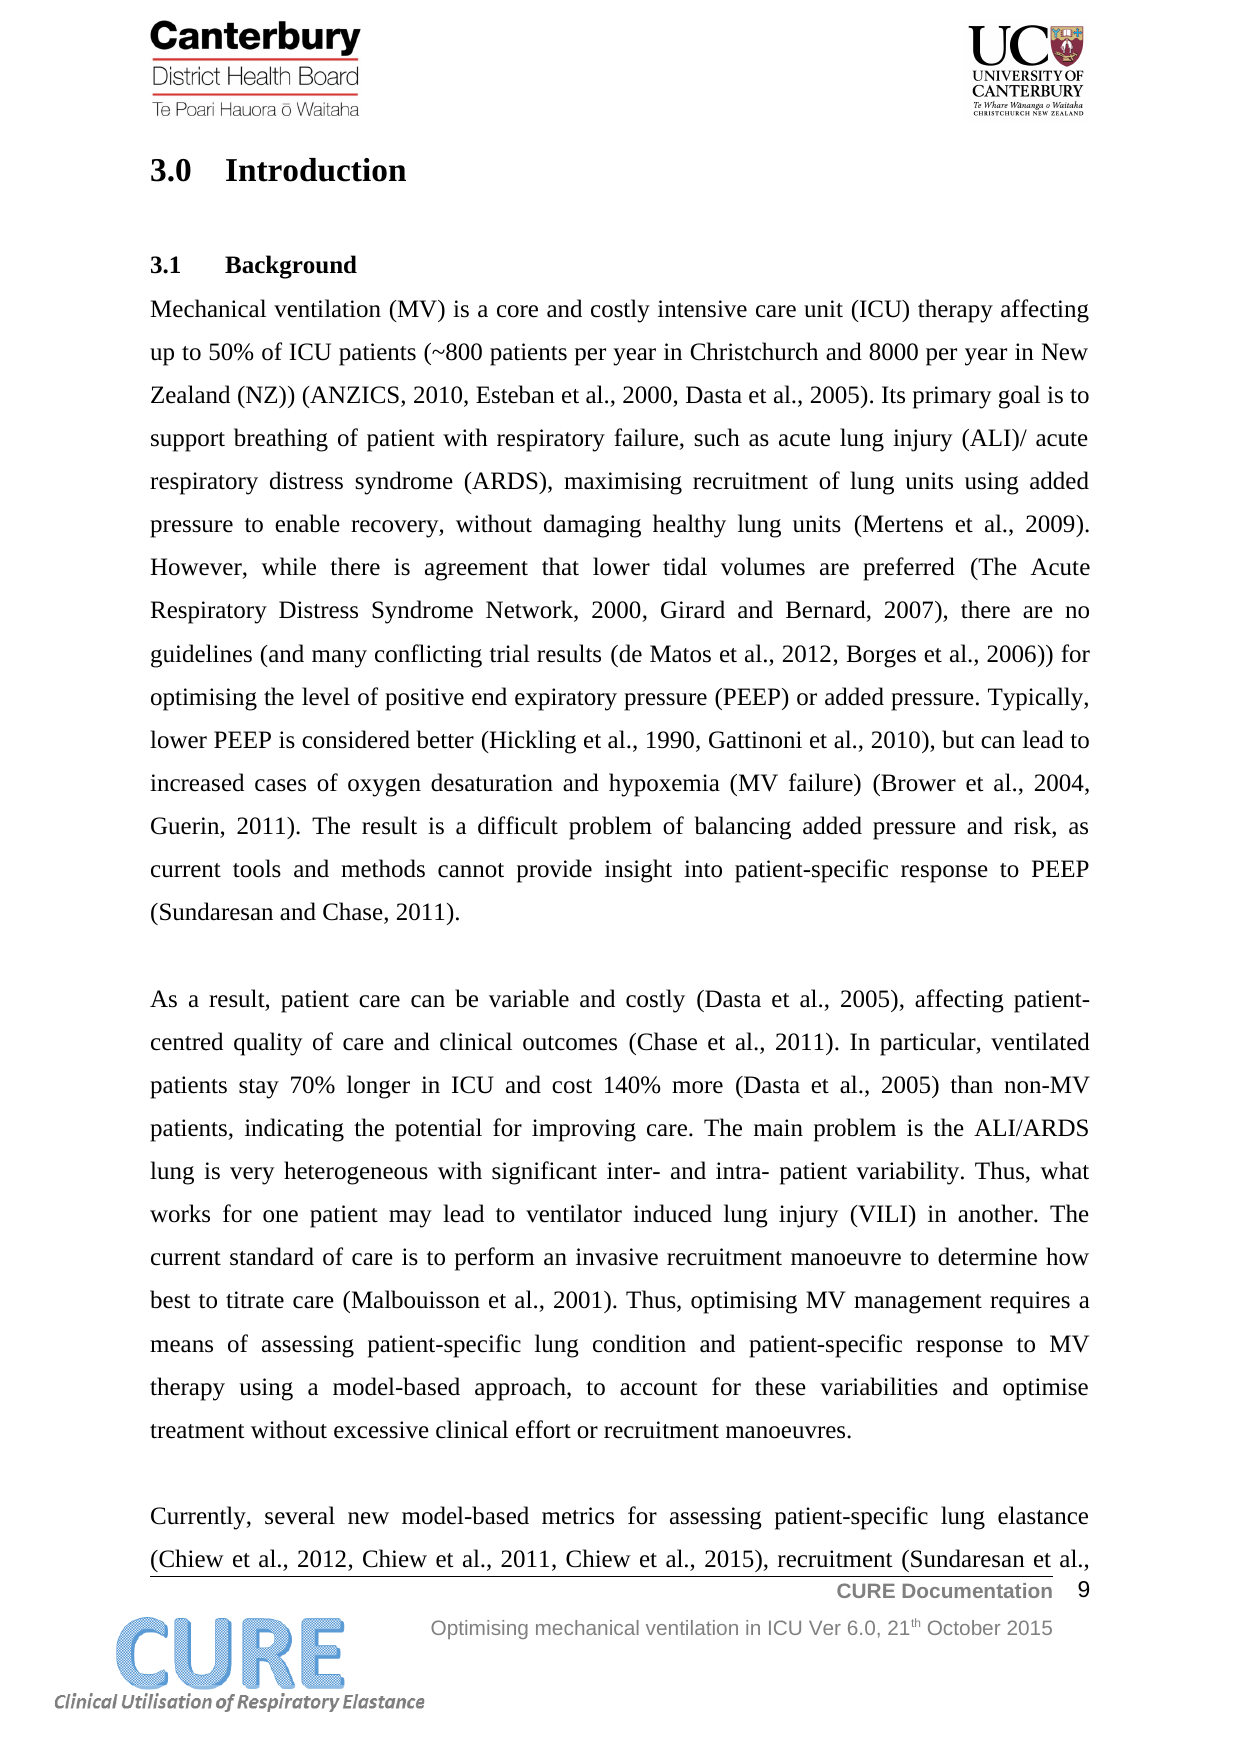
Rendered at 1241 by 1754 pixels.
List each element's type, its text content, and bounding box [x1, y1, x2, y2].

text As a result, patient care can be variable and costly (Dasta et al., 2005), affecting patient-centred quality of care and clinical outcomes (Chase et al., 2011). In particular, ventilated patients stay 70% longer in ICU and cost 140% more (Dasta et al., 2005) than non-MV patients, indicating the potential for improving care. The main problem is the /ARDS lung is very heterogeneous with significant inter- and intra- patient variability. Thus, what works for one patient may lead to ventilator induced lung injury (VILI) in another. The current standard of care is to perform an invasive recruitment manoeuvre to determine how best to titrate care (Malbouisson et al., 2001). Thus, optimising MV management requires a means of assessing patient-specific lung condition and patient-specific response to MV therapy using a model-based approach, to account for these variabilities and optimise treatment without excessive clinical effort or recruitment manoeuvres. [150, 984, 1090, 1444]
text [150, 1501, 1090, 1573]
picture [962, 20, 1090, 122]
text 3.0 Introduction [150, 150, 1090, 188]
text 3.1 Background [150, 251, 1090, 279]
text Mechanical ventilation (MV) is a core and costly intensive care unit (ICU) therapy affecting up to 50% of ICU patients (~800 patients per year in Christchurch and 8000 per year in New Zealand (NZ)) (ANZICS, 2010, Esteban et al., 2000, Dasta et al., 2005). Its primary goal is to support breathing of patient with respiratory failure, such as acute lung injury (/ acute respiratory distress syndrome (ARDS), maximising recruitment of lung units using added pressure to enable recovery, without damaging healthy lung units (Mertens et al., 2009). However, while there is agreement that lower tidal volumes are preferred (The Acute Respiratory Distress Syndrome Network, 2000, Girard and Bernard, 2007), there are no guidelines (and many conflicting trial results (de Matos et al., 2012, Borges et al., 2006)) for optimising the level of positive end expiratory pressure (PEEP) or added pressure. Typically, lower PEEP is considered better (Hickling et al., 1990, Gattinoni et al., 2010), but can lead to increased cases of oxygen desaturation and hypoxemia (MV failure) (Brower et al., 2004, Guerin, 2011). The result is a difficult problem of balancing added pressure and risk, as current tools and methods cannot provide insight into patient-specific response to PEEP (Sundaresan and Chase, 2011). [150, 294, 1090, 926]
picture [150, 20, 361, 116]
picture [54, 1617, 425, 1712]
